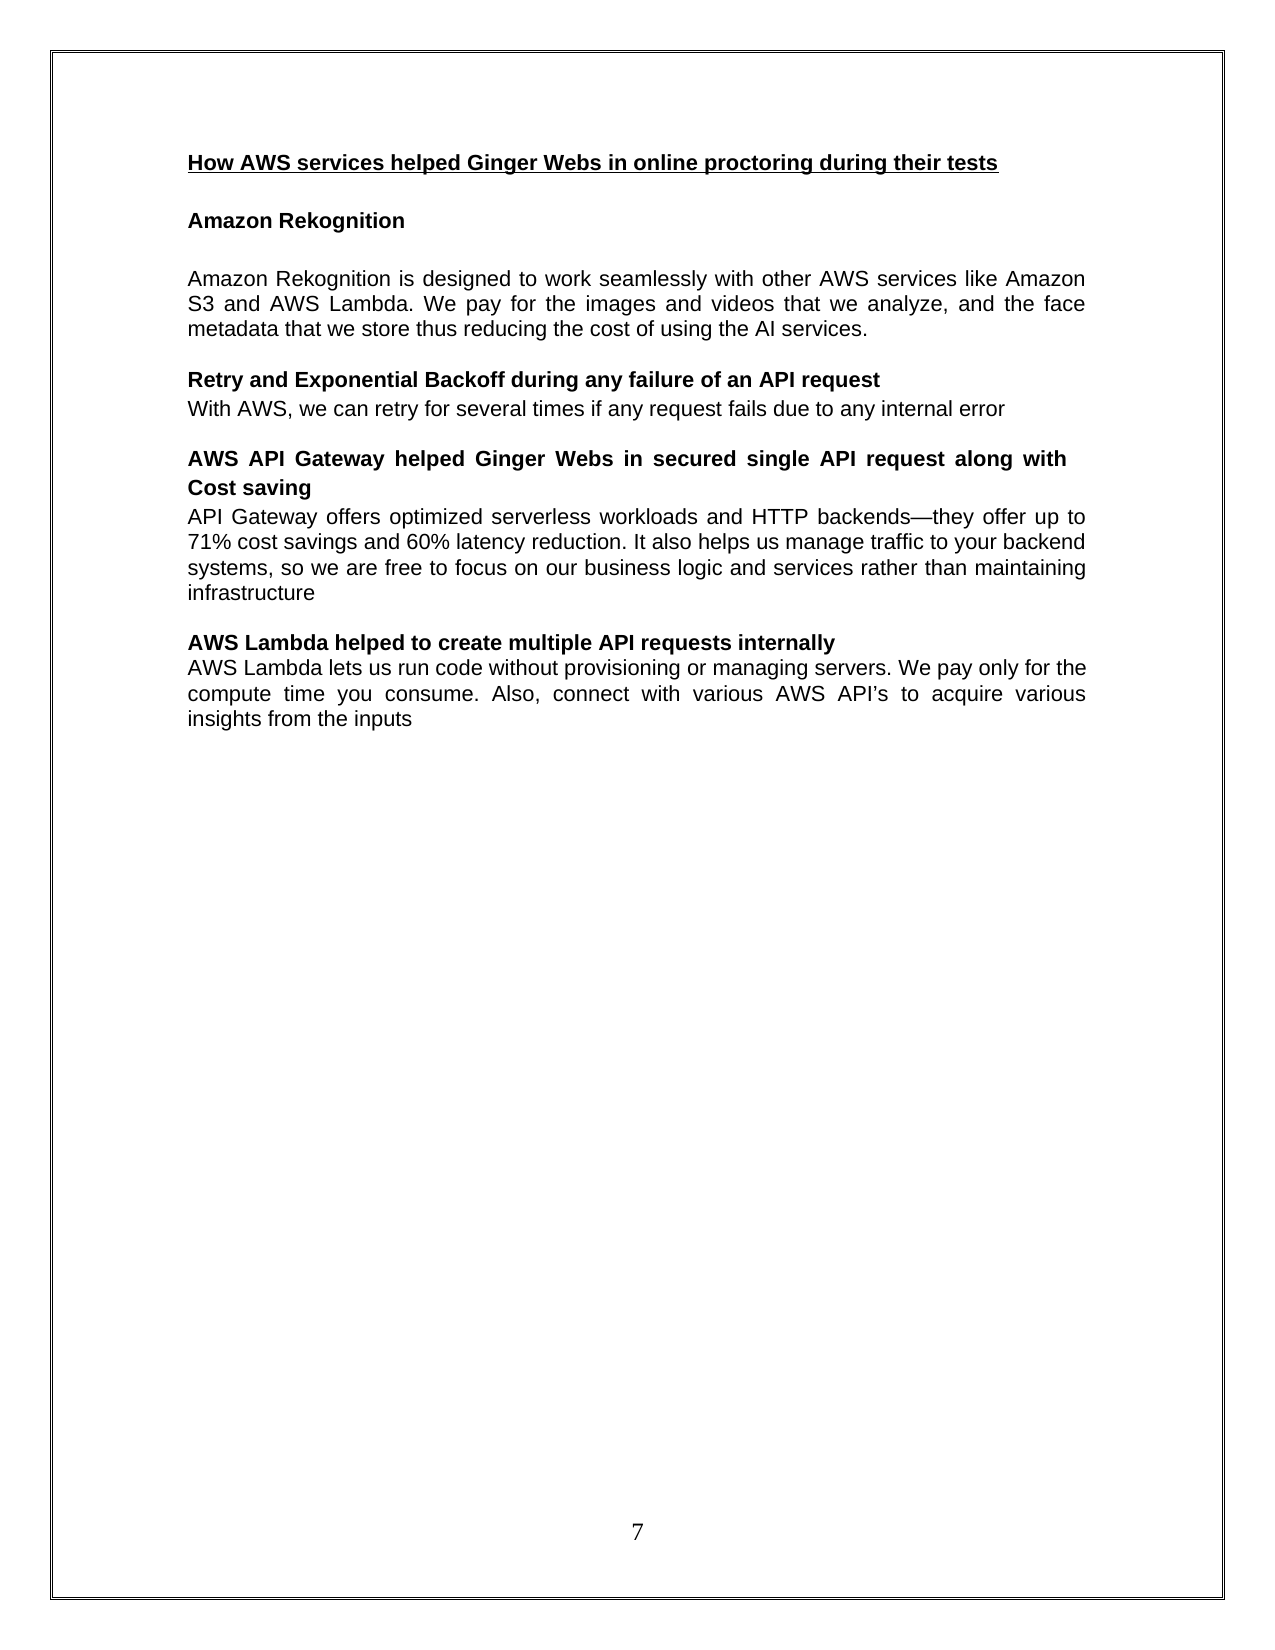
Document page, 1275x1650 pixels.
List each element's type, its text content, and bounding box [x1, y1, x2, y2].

text Retry and Exponential Backoff during any failure of an API request [187, 367, 1069, 392]
text AWS Lambda helped to create multiple API requests internally [187, 630, 1087, 655]
text Amazon Rekognition is designed to work seamlessly with other AWS services like Amazon S3 and AWS Lambda. We pay for the images and videos that we analyze, and the face metadata that we store thus reducing the cost of using the AI services. [187, 266, 1087, 341]
text AWS Lambda lets us run code without provisioning or managing servers. We pay only for the compute time you consume. Also, connect with various AWS API’s to acquire various insights from the inputs [187, 655, 1087, 731]
text With AWS, we can retry for several times if any request fails due to any internal error [187, 396, 1087, 421]
text AWS API Gateway helped Ginger Webs in secured single API request along with Cost saving [187, 446, 1069, 500]
text API Gateway offers optimized serverless workloads and HTTP backends—they offer up to 71% cost savings and 60% latency reduction. It also helps us manage traffic to your backend systems, so we are free to focus on our business logic and services rather than maintaining infrastructure [187, 504, 1087, 605]
text How AWS services helped Ginger Webs in online proctoring during their tests [187, 150, 1069, 175]
text Amazon Rekognition [187, 208, 1069, 233]
